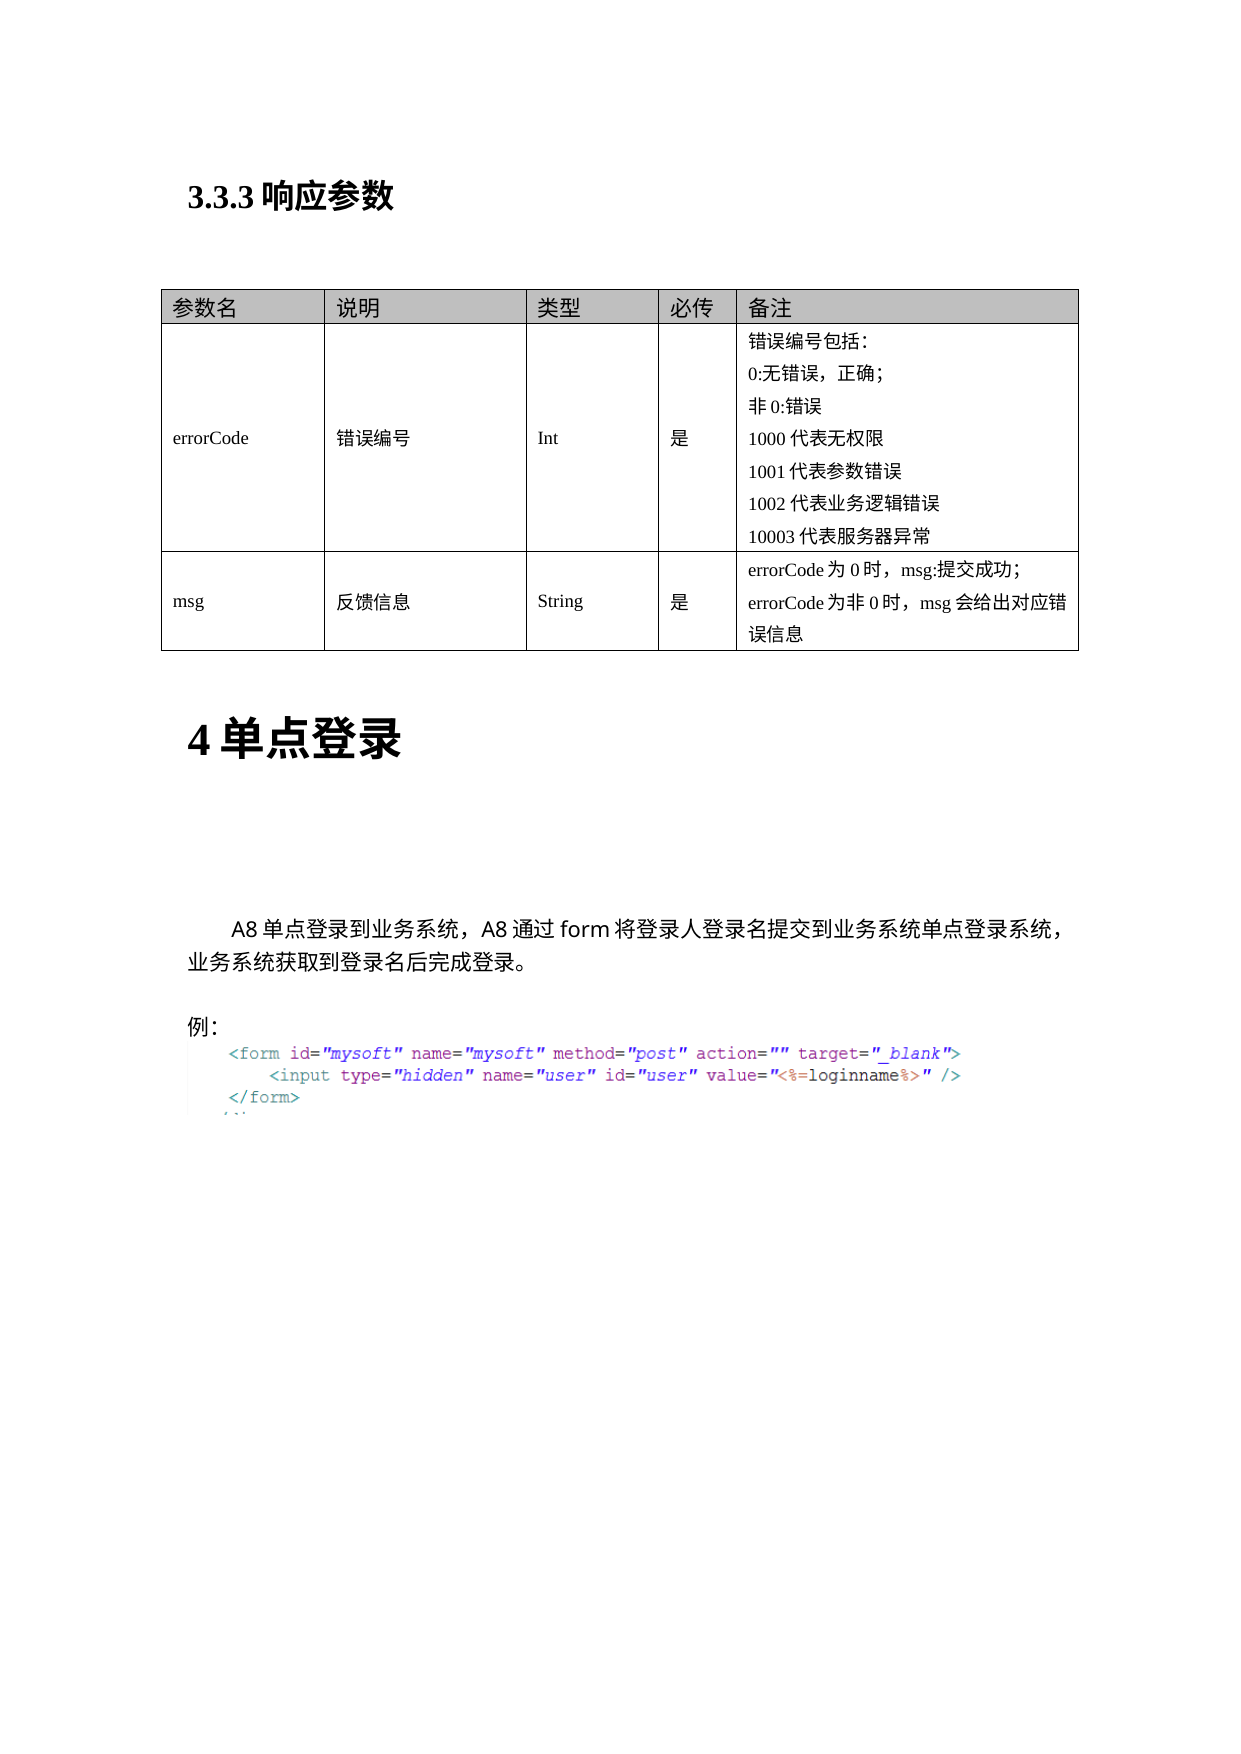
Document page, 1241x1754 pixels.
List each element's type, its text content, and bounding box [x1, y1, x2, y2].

table_cell Int [527, 324, 658, 551]
table_cell 是 [659, 324, 736, 551]
table_cell errorCode为0时，msg:提交成功； errorCode为非0时，msg会给出对应错误信息 [737, 552, 1078, 650]
table_cell String [527, 552, 658, 650]
picture [187, 1041, 1053, 1115]
table_header 备注 [737, 290, 1078, 323]
table_header 说明 [325, 290, 526, 323]
table_header 类型 [527, 290, 658, 323]
table_header 参数名 [162, 290, 324, 323]
table_header 必传 [659, 290, 736, 323]
table_cell 是 [659, 552, 736, 650]
text A8单点登录到业务系统，A8通过form将登录人登录名提交到业务系统单点登录系统，业务系统获取到登录名后完成登录。 [187, 912, 1053, 977]
table_cell 反馈信息 [325, 552, 526, 650]
table_cell errorCode [162, 324, 324, 551]
subtitle 4单点登录 [187, 686, 1053, 784]
subtitle 3.3.3响应参数 [187, 162, 1053, 227]
text 例： [187, 1009, 1053, 1041]
table_cell 错误编号包括： 0:无错误，正确； 非0:错误 1000 代表无权限 1001代表参数错误 1002 代表业务逻辑错误 10003 代表服务器异常 [737, 324, 1078, 551]
table_cell 错误编号 [325, 324, 526, 551]
table_cell msg [162, 552, 324, 650]
